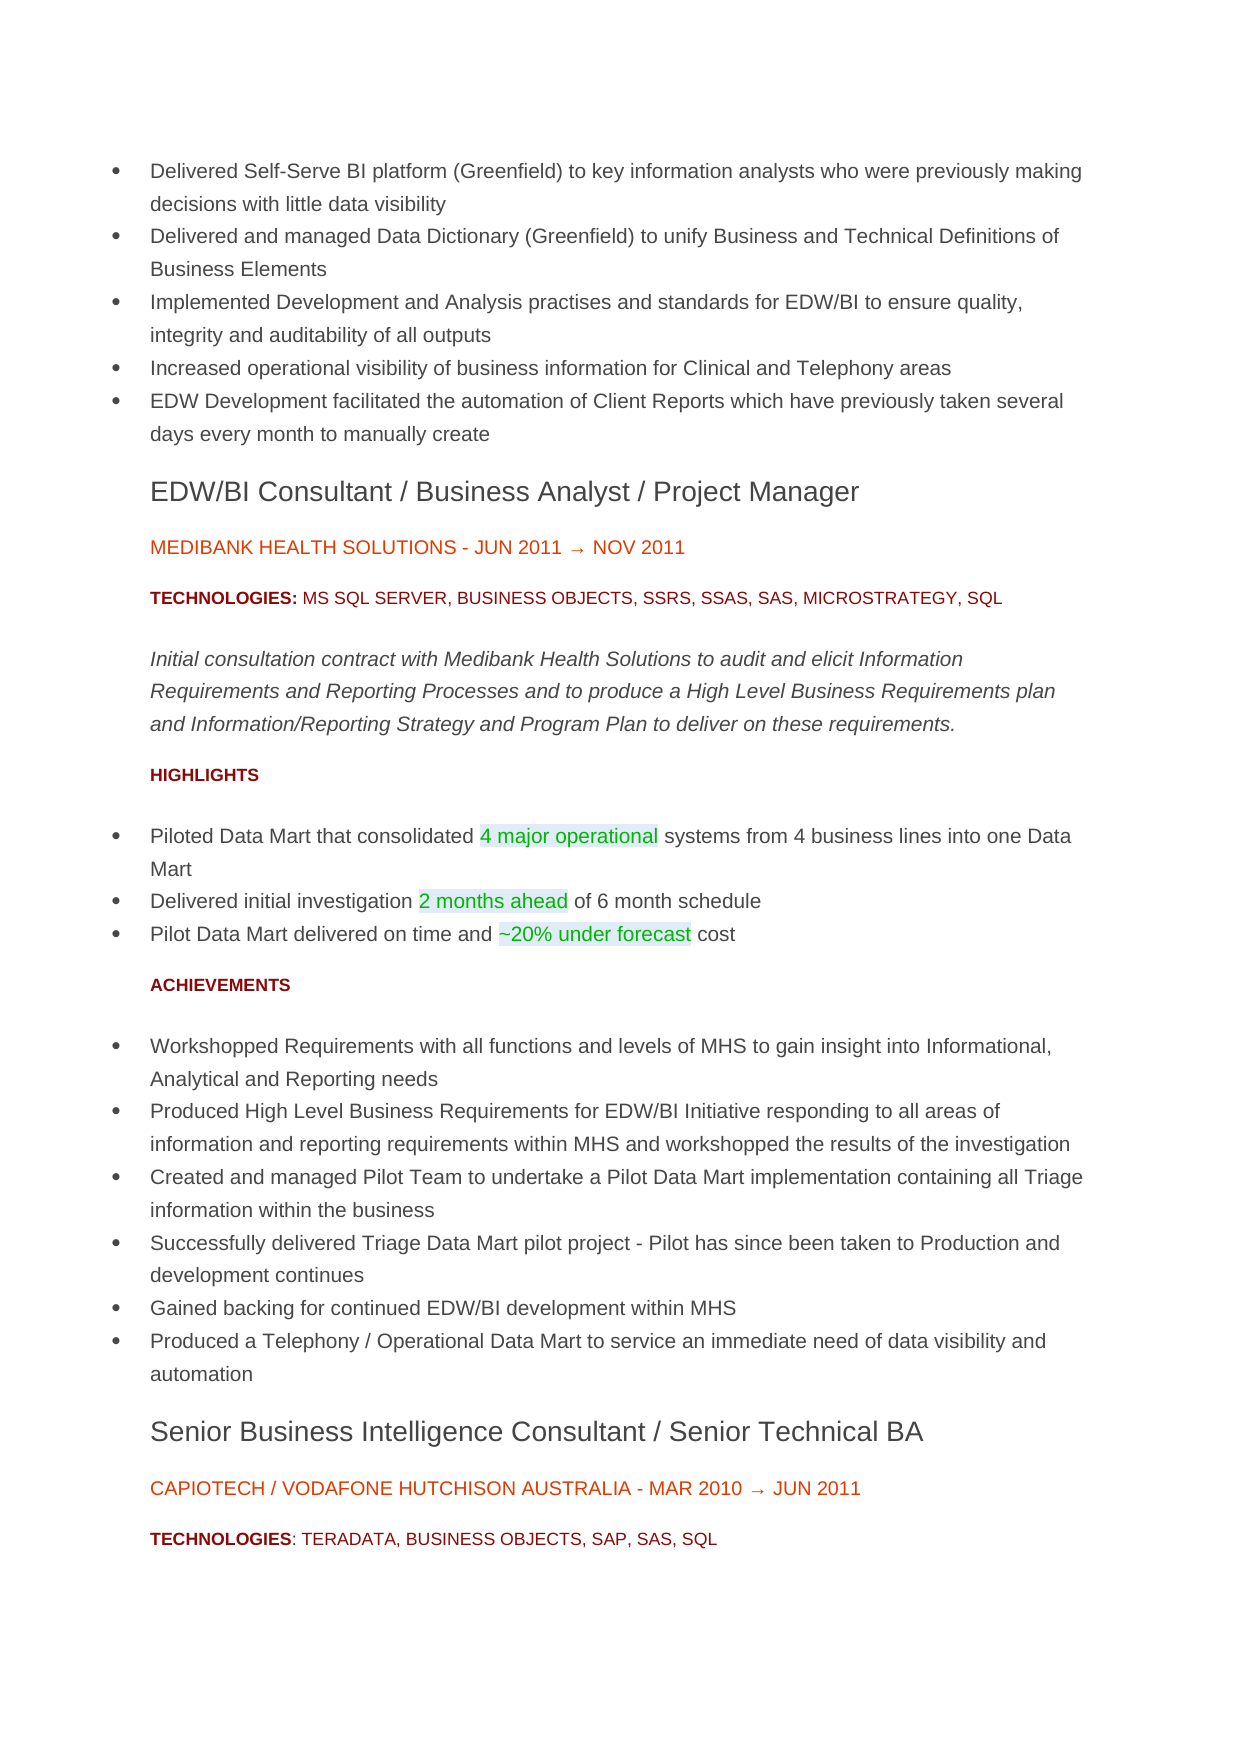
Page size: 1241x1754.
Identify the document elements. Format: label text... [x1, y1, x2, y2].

list Piloted Data Mart that consolidated 4 major operational systems from 4 business lines into one Data Mart [112, 815, 1090, 880]
list Increased operational visibility of business information for Clinical and Telephony areas [112, 347, 1090, 380]
subtitle Achievements [150, 975, 1090, 996]
list Delivered and managed Data Dictionary (Greenfield) to unify Business and Technical Definitions of Business Elements [112, 216, 1090, 281]
list Pilot Data Mart delivered on time and ~20% under forecast cost [112, 913, 1090, 946]
list Successfully delivered Triage Data Mart pilot project - Pilot has since been taken to Production and development continues [112, 1222, 1090, 1287]
subtitle CAPIOTECH / VODAFONE HUTCHISON AUSTRALIA - MAR 2010 → JUN 2011 [150, 1476, 1090, 1499]
list Produced a Telephony / Operational Data Mart to service an immediate need of data visibility and automation [112, 1320, 1090, 1386]
text Initial consultation contract with Medibank Health Solutions to audit and elicit Information Requirements and Reporting Processes and to produce a High Level Business Requirements plan and Information/Reporting Strategy and Program Plan to deliver on these requirements. [150, 637, 1090, 736]
list Workshopped Requirements with all functions and levels of MHS to gain insight into Informational, Analytical and Reporting needs [112, 1025, 1090, 1090]
list Delivered Self-Serve BI platform (Greenfield) to key information analysts who were previously making decisions with little data visibility [112, 150, 1090, 216]
subtitle MEDIBANK HEALTH SOLUTIONS - JUN 2011 → NOV 2011 [150, 536, 1090, 559]
subtitle Highlights [150, 765, 1090, 786]
list Gained backing for continued EDW/BI development within MHS [112, 1287, 1090, 1320]
list EDW Development facilitated the automation of Client Reports which have previously taken several days every month to manually create [112, 380, 1090, 445]
list Implemented Development and Analysis practises and standards for EDW/BI to ensure quality, integrity and auditability of all outputs [112, 281, 1090, 347]
subtitle Technologies: Teradata, Business Objects, SAP, SAS, SQL [150, 1528, 1090, 1549]
list Created and managed Pilot Team to undertake a Pilot Data Mart implementation containing all Triage information within the business [112, 1156, 1090, 1222]
subtitle Technologies: MS SQL Server, Business Objects, SSRS, SSAS, SAS, MicroStrategy, SQL [150, 588, 1090, 608]
list Produced High Level Business Requirements for EDW/BI Initiative responding to all areas of information and reporting requirements within MHS and workshopped the results of the investigation [112, 1090, 1090, 1156]
list Delivered initial investigation 2 months ahead of 6 month schedule [112, 880, 1090, 913]
subtitle Senior Business Intelligence Consultant / Senior Technical BA [150, 1415, 1090, 1447]
subtitle EDW/BI Consultant / Business Analyst / Project Manager [150, 474, 1090, 507]
